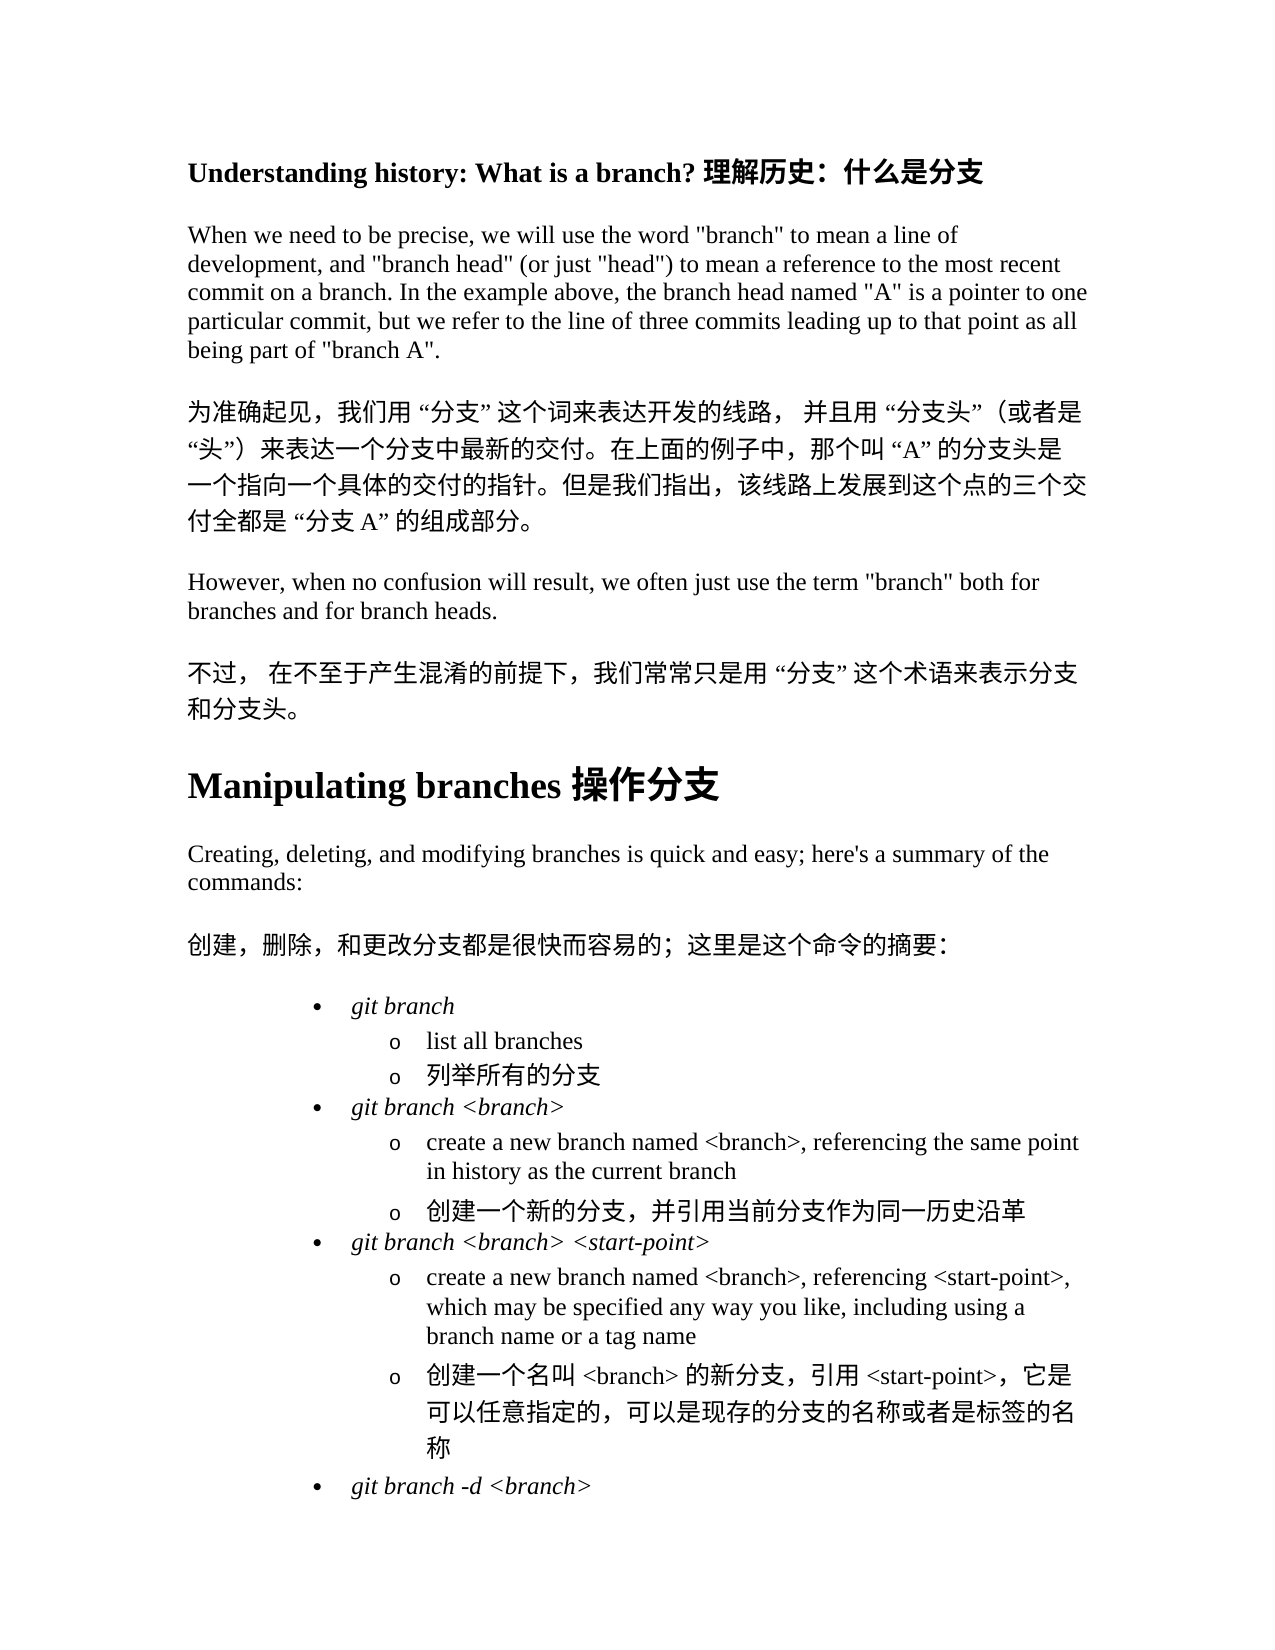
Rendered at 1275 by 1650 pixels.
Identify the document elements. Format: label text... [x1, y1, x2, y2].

list git branch <branch> [314, 1092, 1087, 1120]
list list all branches [389, 1026, 1087, 1055]
list create a new branch named <branch>, referencing <start-point>, which may be specified any way you like, including using a branch name or a tag name [389, 1262, 1087, 1349]
list 创建一个名叫 <branch> 的新分支，引用 <start-point>，它是可以任意指定的，可以是现存的分支的名称或者是标签的名称 [389, 1356, 1087, 1464]
list git branch <branch> <start-point> [314, 1227, 1087, 1256]
text Manipulating branches 操作分支 [187, 755, 1087, 809]
text 为准确起见，我们用 “分支” 这个词来表达开发的线路， 并且用 “分支头”（或者是 “头”）来表达一个分支中最新的交付。在上面的例子中，那个叫 “A” 的分支头是一个指向一个具体的交付的指针。但是我们指出，该线路上发展到这个点的三个交付全都是 “分支A” 的组成部分。 [187, 393, 1087, 538]
text 创建，删除，和更改分支都是很快而容易的；这里是这个命令的摘要： [187, 925, 1087, 962]
list create a new branch named <branch>, referencing the same point in history as the current branch [389, 1127, 1087, 1185]
list 创建一个新的分支，并引用当前分支作为同一历史沿革 [389, 1191, 1087, 1227]
list 列举所有的分支 [389, 1055, 1087, 1092]
list git branch [314, 991, 1087, 1019]
text However, when no confusion will result, we often just use the term "branch" both for branches and for branch heads. [187, 567, 1087, 624]
text Understanding history: What is a branch? 理解历史：什么是分支 [187, 150, 1087, 191]
text Creating, deleting, and modifying branches is quick and easy; here's a summary of the commands: [187, 839, 1087, 896]
text 不过， 在不至于产生混淆的前提下，我们常常只是用 “分支” 这个术语来表示分支和分支头。 [187, 654, 1087, 726]
text When we need to be precise, we will use the word "branch" to mean a line of development, and "branch head" (or just "head") to mean a reference to the most recent commit on a branch. In the example above, the branch head named "A" is a pointer to one particular commit, but we refer to the line of three commits leading up to that point as all being part of "branch A". [187, 220, 1087, 364]
list git branch -d <branch> [314, 1471, 1087, 1499]
